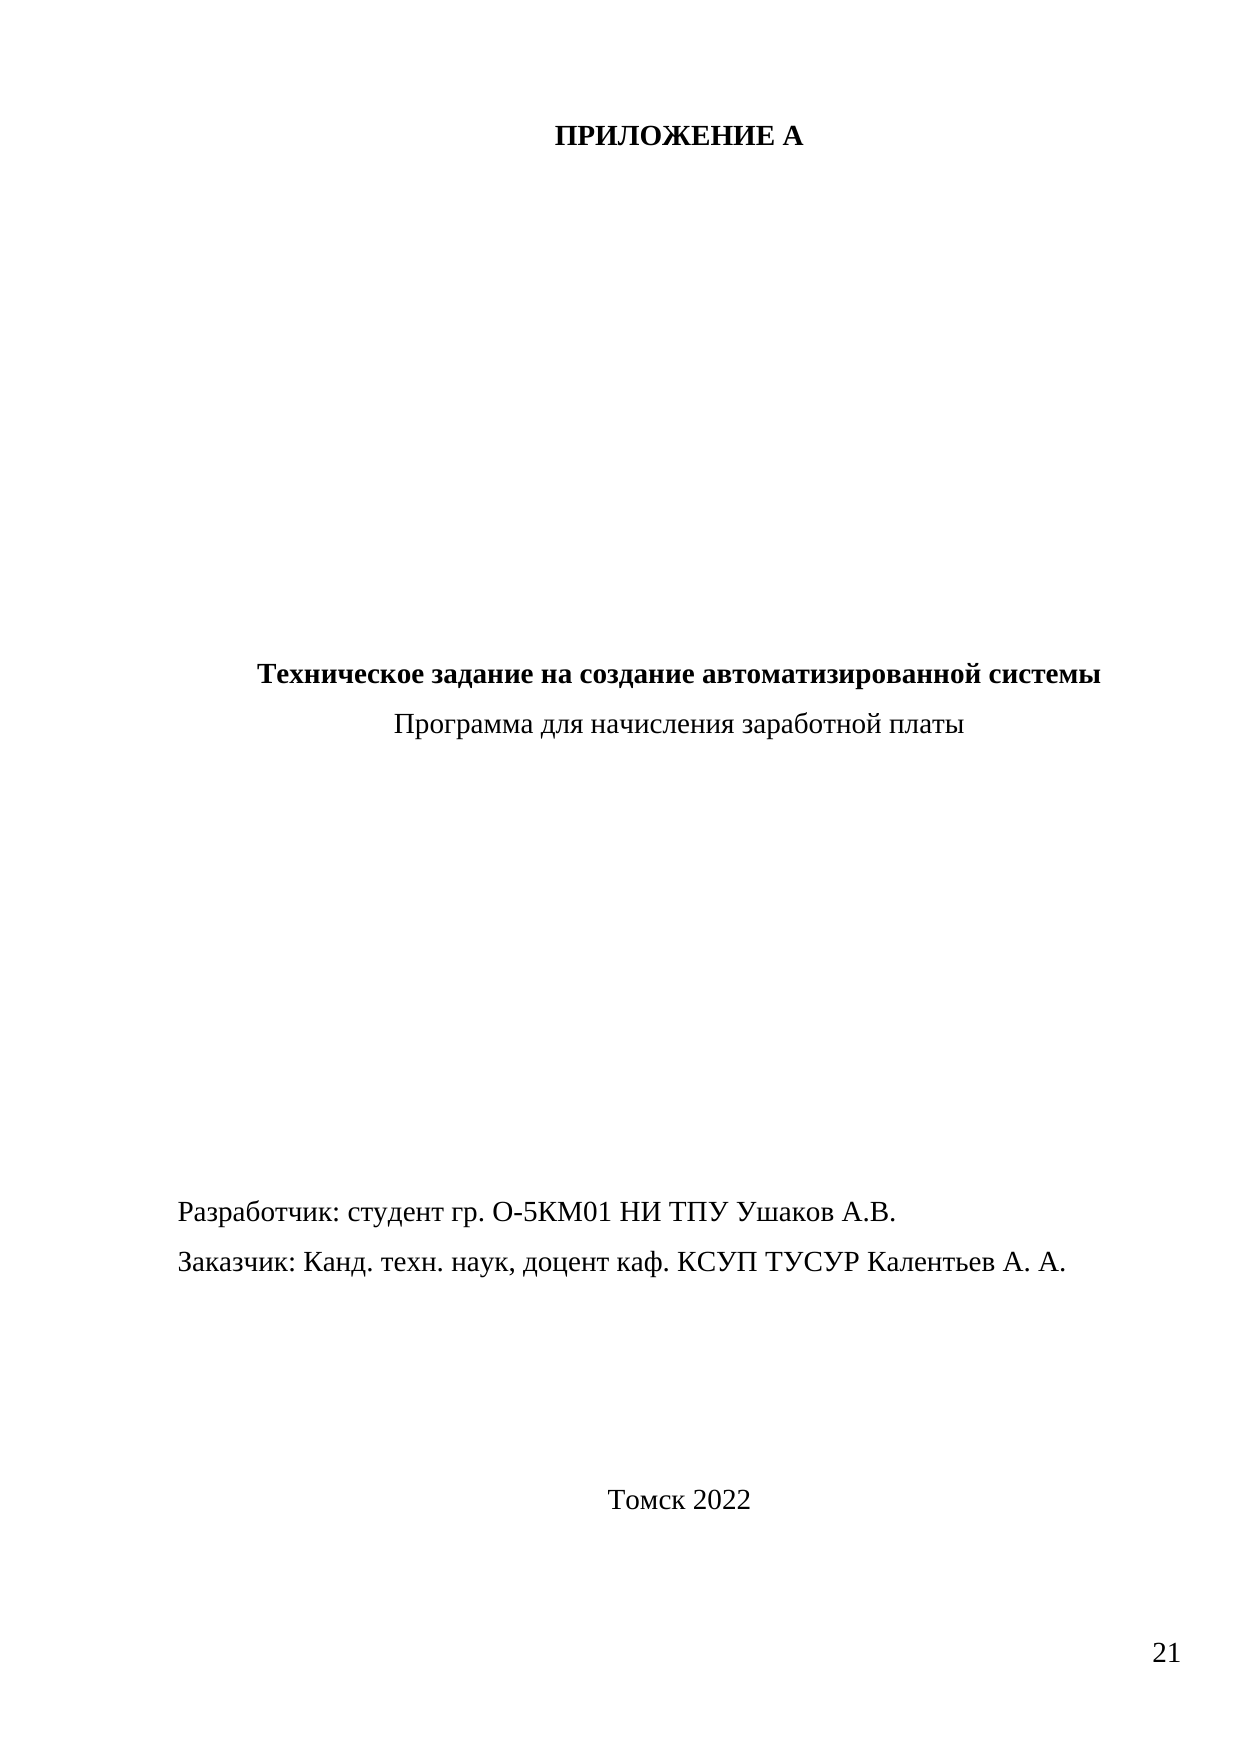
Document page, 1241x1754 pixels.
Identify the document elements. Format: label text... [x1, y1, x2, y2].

text Томск 2022 [177, 1482, 1181, 1516]
text Разработчик: студент гр. О-5КМ01 НИ ТПУ Ушаков А.В. [177, 1194, 1181, 1228]
text Программа для начисления заработной платы [177, 706, 1181, 740]
text Заказчик: Канд. техн. наук, доцент каф. КСУП ТУСУР Калентьев А. А. [177, 1244, 1181, 1278]
text Техническое задание на создание автоматизированной системы [177, 656, 1181, 689]
text ПРИЛОЖЕНИЕ А [177, 118, 1181, 152]
